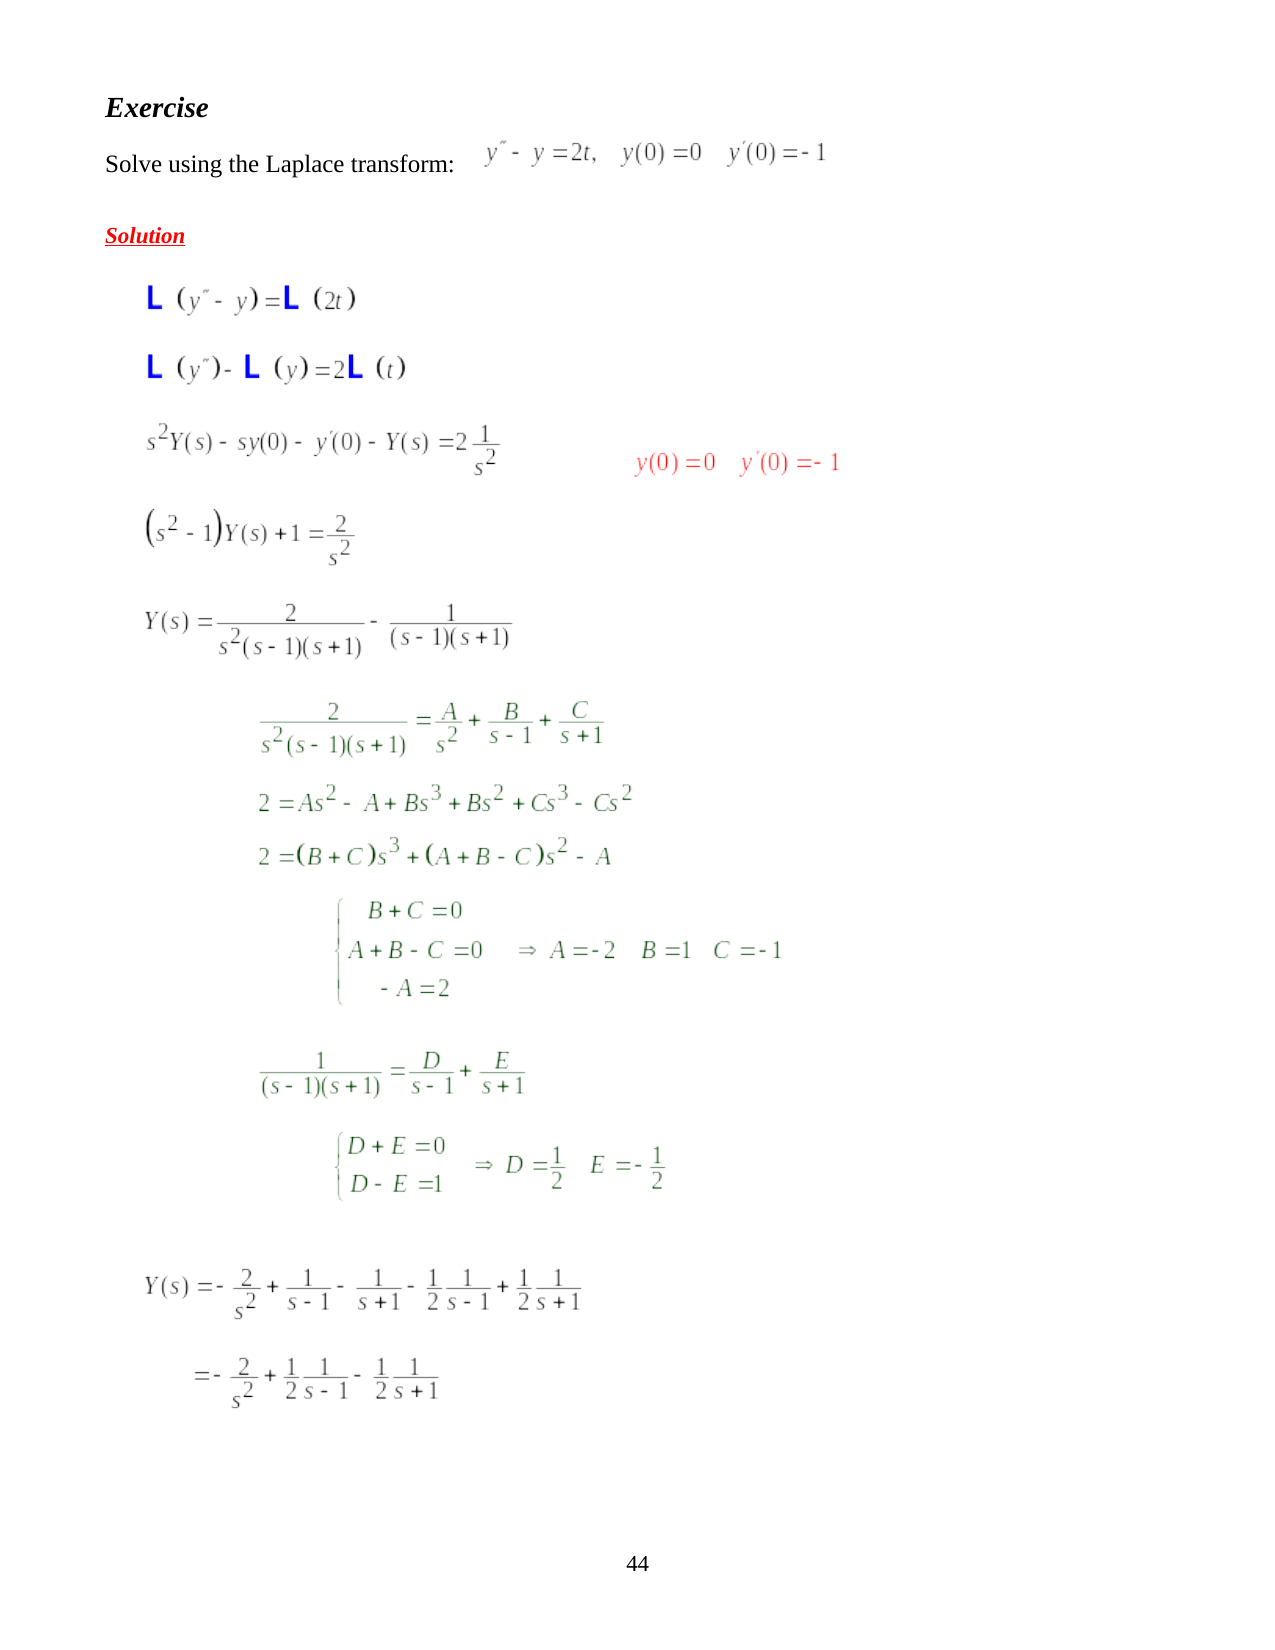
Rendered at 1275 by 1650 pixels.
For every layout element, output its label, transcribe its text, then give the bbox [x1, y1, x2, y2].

text Exercise [105, 90, 1170, 123]
text Solution [105, 210, 1170, 248]
text Solve using the Laplace transform: [105, 136, 1170, 177]
